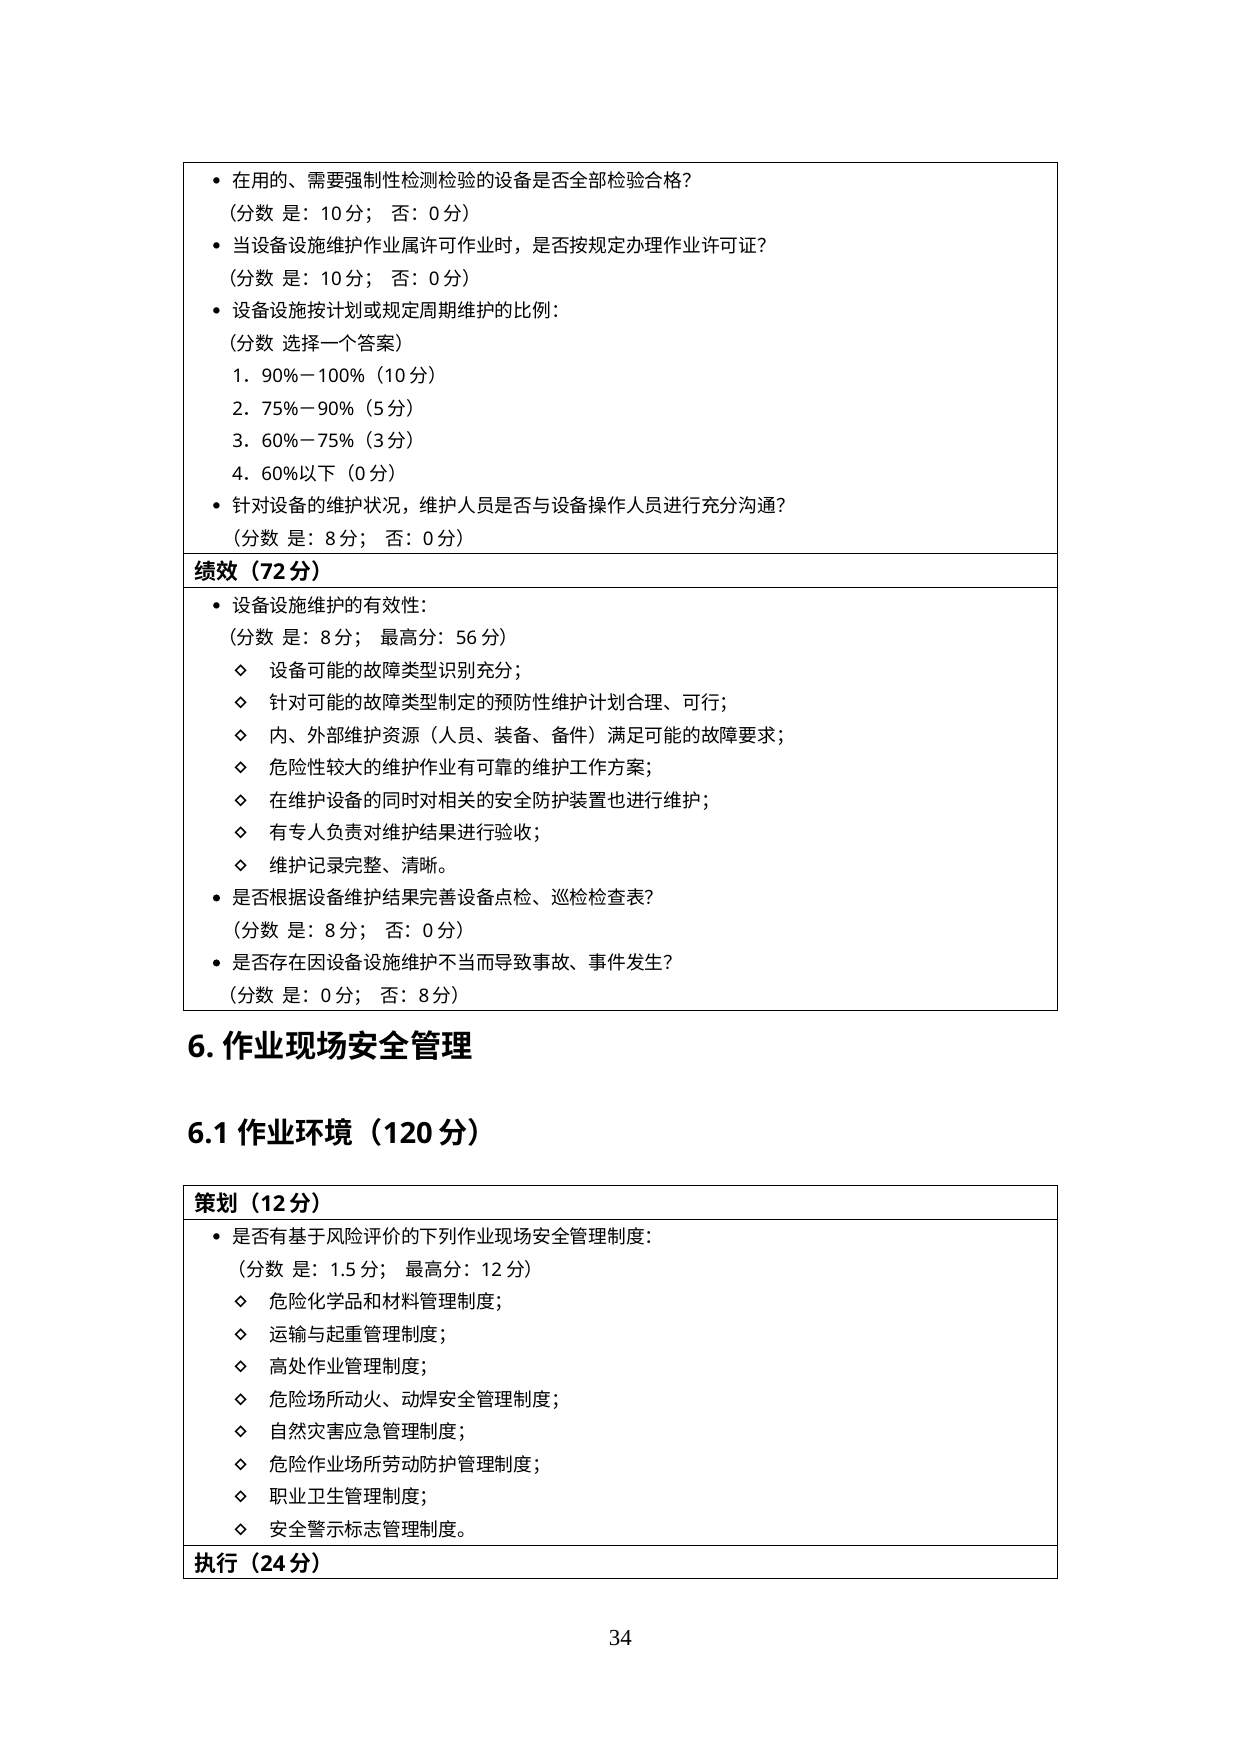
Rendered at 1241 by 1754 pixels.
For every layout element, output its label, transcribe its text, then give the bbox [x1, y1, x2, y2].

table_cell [184, 163, 1057, 553]
subtitle 6.1 作业环境（120分） [187, 1099, 1053, 1164]
table_cell 设备设施维护的有效性： （分数 是：8分； 最高分：56分） 设备可能的故障类型识别充分； 针对可能的故障类型制定的预防性维护计划合理、可行； 内、外部维护资源（人员、装备、备件）满足可能的故障要求； 危险性较大的维护作业有可靠的维护工作方案； 在维护设备的同时对相关的安全防护装置也进行维护； 有专人负责对维护结果进行验收； 维护记录完整、清晰。 是否根据设备维护结果完善设备点检、巡检检查表？ （分数 是：8分； 否：0分） 是否存在因设备设施维护不当而导致事故、事件发生？ （分数 是：0分； 否：8分） [184, 588, 1057, 1010]
table_cell 执行（24分） [184, 1546, 1057, 1578]
table_header 策划（12分） [184, 1186, 1057, 1218]
table_cell 绩效（72分） [184, 554, 1057, 587]
subtitle 6. 作业现场安全管理 [187, 1011, 1053, 1076]
table_cell 是否有基于风险评价的下列作业现场安全管理制度： （分数 是：1.5分； 最高分：12分） 危险化学品和材料管理制度； 运输与起重管理制度； 高处作业管理制度； 危险场所动火、动焊安全管理制度； 自然灾害应急管理制度； 危险作业场所劳动防护管理制度； 职业卫生管理制度； 安全警示标志管理制度。 [184, 1220, 1057, 1544]
